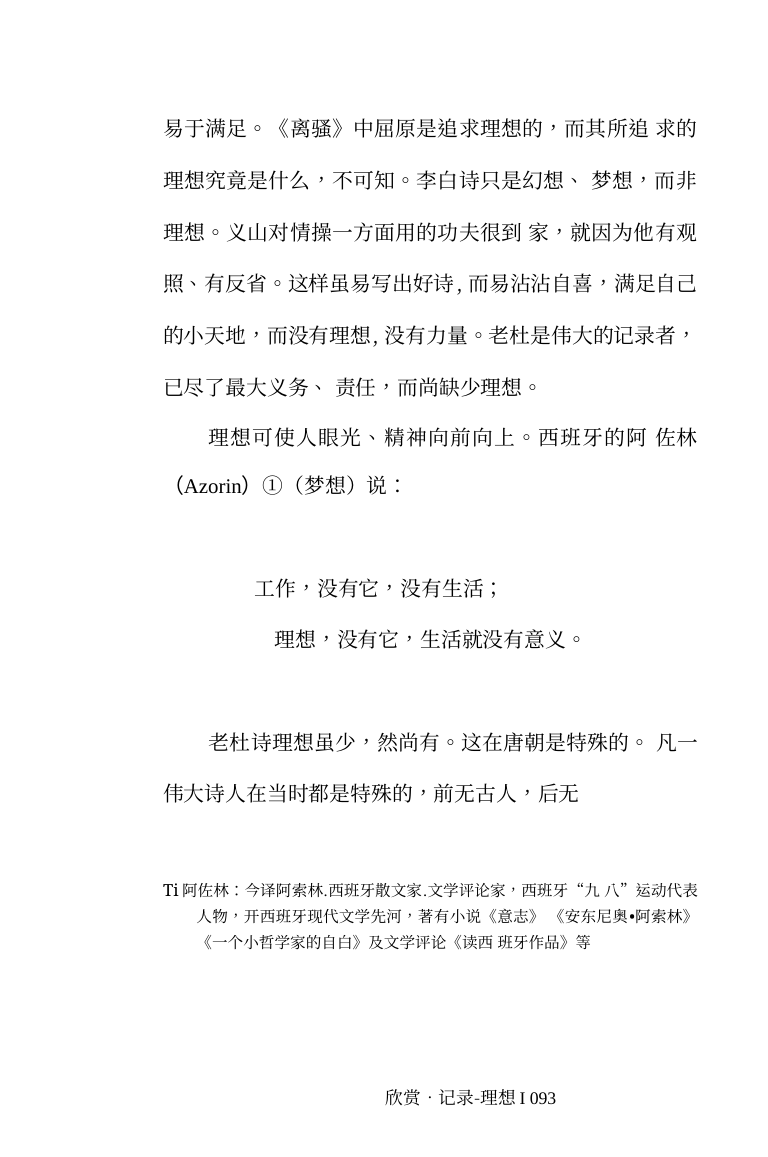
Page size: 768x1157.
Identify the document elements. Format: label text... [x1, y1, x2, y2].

text 老杜诗理想虽少，然尚有。这在唐朝是特殊的。 凡一伟大诗人在当时都是特殊的，前无古人，后无 [163, 710, 698, 811]
text 理想可使人眼光、精神向前向上。西班牙的阿 佐林（Azorin）①（梦想）说： [163, 406, 698, 504]
text 理想，没有它，生活就没有意义。 [163, 607, 698, 658]
text 易于满足。《离骚》中屈原是追求理想的，而其所追 求的理想究竟是什么，不可知。李白诗只是幻想、 梦想，而非理想。义山对情操一方面用的功夫很到 家，就因为他有观照、有反省。这样虽易写出好诗, 而易沾沾自喜，满足自己的小天地，而没有理想, 没有力量。老杜是伟大的记录者，已尽了最大义务、 责任，而尚缺少理想。 [163, 95, 698, 406]
text 工作，没有它，没有生活； [163, 556, 698, 607]
text Ti阿佐林：今译阿索林.西班牙散文家.文学评论家，西班牙“九 八”运动代表人物，开西班牙现代文学先河，著有小说《意志》 《安东尼奥•阿索林》《一个小哲学家的自白》及文学评论《读西 班牙作品》等 [163, 876, 698, 954]
